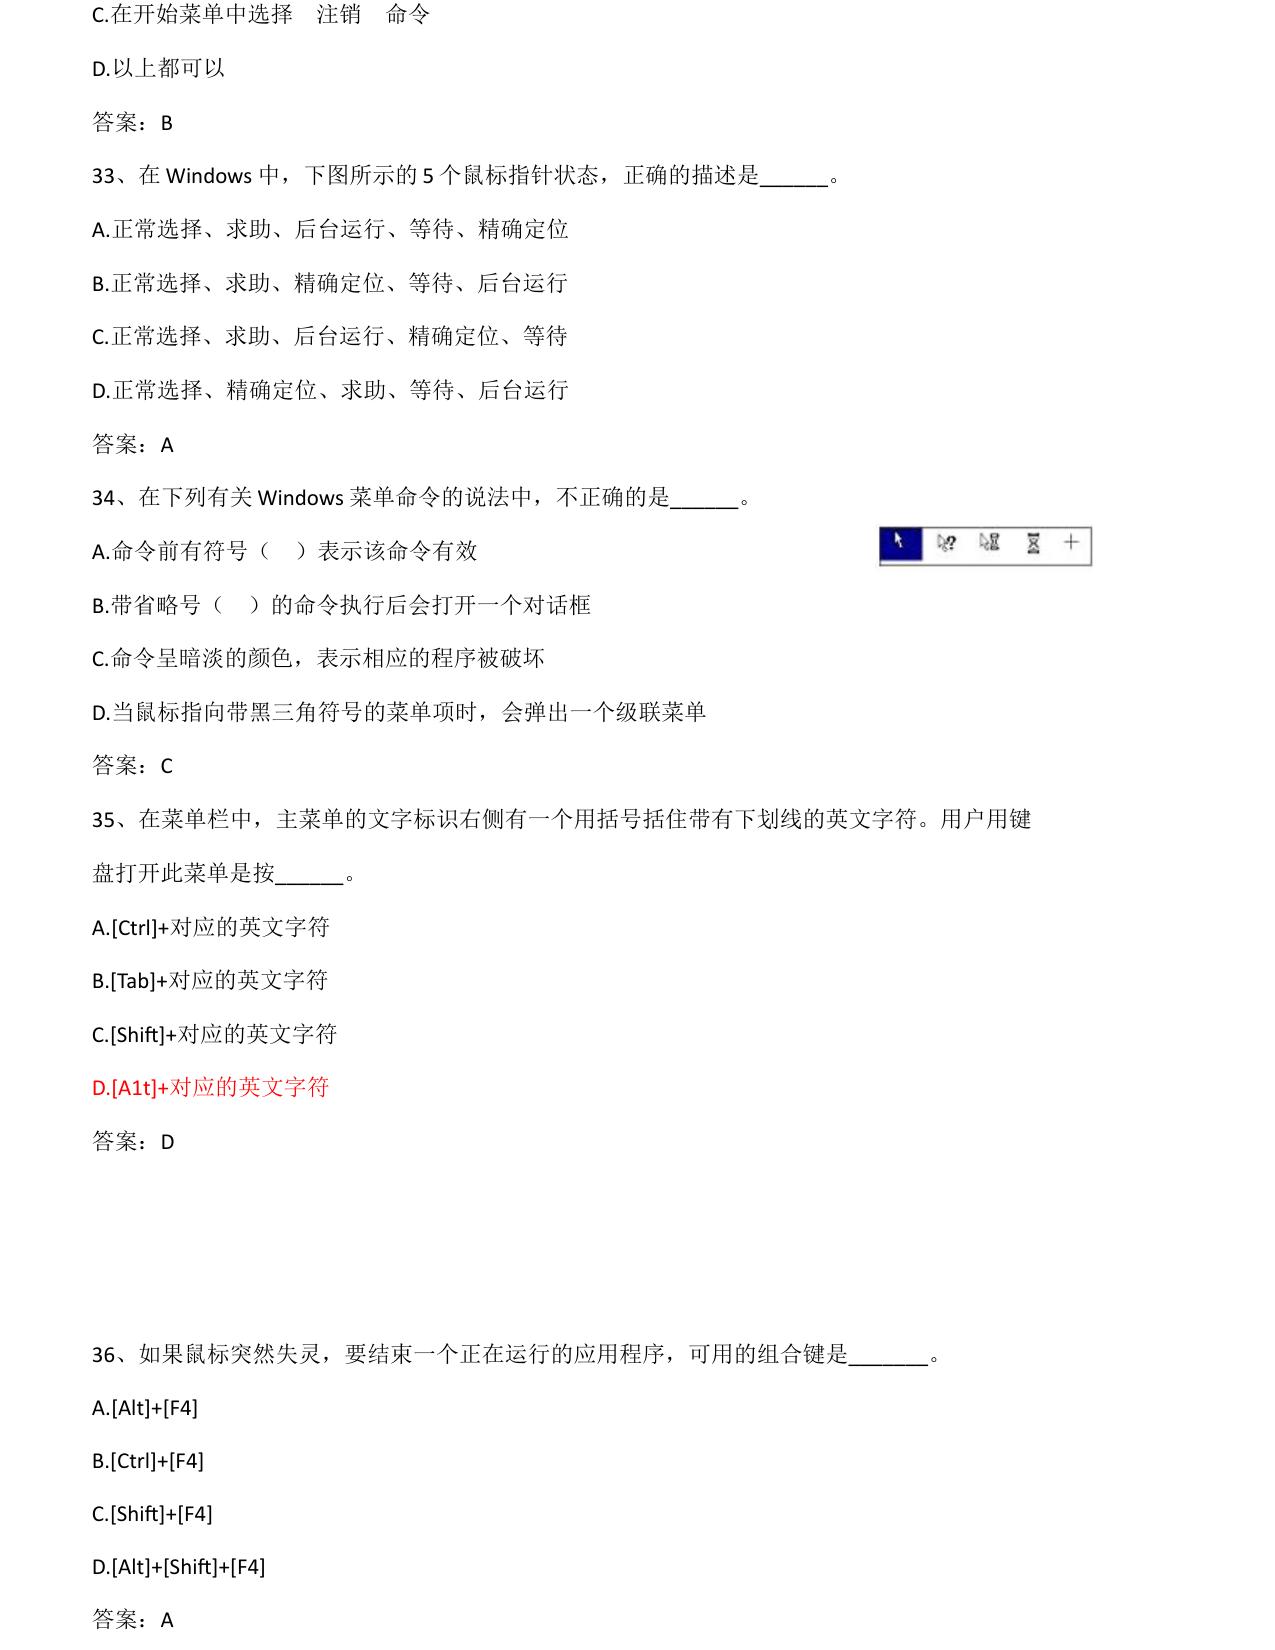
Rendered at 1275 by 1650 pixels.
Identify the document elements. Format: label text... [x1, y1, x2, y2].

text B.[Ctrl]+[F4] [92, 1446, 1275, 1474]
text C.[Shift]+[F4] [92, 1499, 1275, 1527]
text B.[Tab]+对应的英文字符 [92, 966, 1275, 994]
text A.[Ctrl]+对应的英文字符 [92, 912, 1275, 941]
text 答案：A [92, 429, 1275, 458]
text A.[Alt]+[F4] [92, 1393, 1275, 1421]
text D.以上都可以 [92, 54, 1275, 82]
text 盘打开此菜单是按______。 [92, 858, 1275, 887]
text A.命令前有符号（√）表示该命令有效 [92, 536, 1275, 565]
text 答案：A [92, 1605, 1275, 1634]
text D.[A1t]+对应的英文字符 [92, 1073, 1275, 1102]
text 35、在菜单栏中，主菜单的文字标识右侧有一个用括号括住带有下划线的英文字符。用户用键 [92, 805, 1275, 833]
text 答案：C [92, 751, 1275, 780]
picture [875, 565, 1094, 572]
text 34、在下列有关Windows 菜单命令的说法中，不正确的是______。 [92, 483, 1275, 511]
text A.正常选择、求助、后台运行、等待、精确定位 [92, 214, 1275, 243]
text 36、如果鼠标突然失灵，要结束一个正在运行的应用程序，可用的组合键是_______。 [92, 1339, 1275, 1368]
text D.[Alt]+[Shift]+[F4] [92, 1552, 1275, 1580]
text 答案：B [92, 107, 1275, 136]
text D.当鼠标指向带黑三角符号的菜单项时，会弹出一个级联菜单 [92, 697, 1275, 726]
text C.命令呈暗淡的颜色，表示相应的程序被破坏 [92, 644, 1275, 672]
text C.[Shift]+对应的英文字符 [92, 1019, 1275, 1048]
text B.正常选择、求助、精确定位、等待、后台运行 [92, 268, 1275, 297]
text D.正常选择、精确定位、求助、等待、后台运行 [92, 376, 1275, 404]
text 33、在Windows 中，下图所示的5个鼠标指针状态，正确的描述是______。 [92, 161, 1275, 189]
picture [875, 524, 1094, 536]
text 答案：D [92, 1127, 1275, 1155]
text B.带省略号（…）的命令执行后会打开一个对话框 [92, 590, 1275, 619]
text C.在开始菜单中选择“注销”命令 [92, 0, 1275, 29]
text C.正常选择、求助、后台运行、精确定位、等待 [92, 322, 1275, 351]
